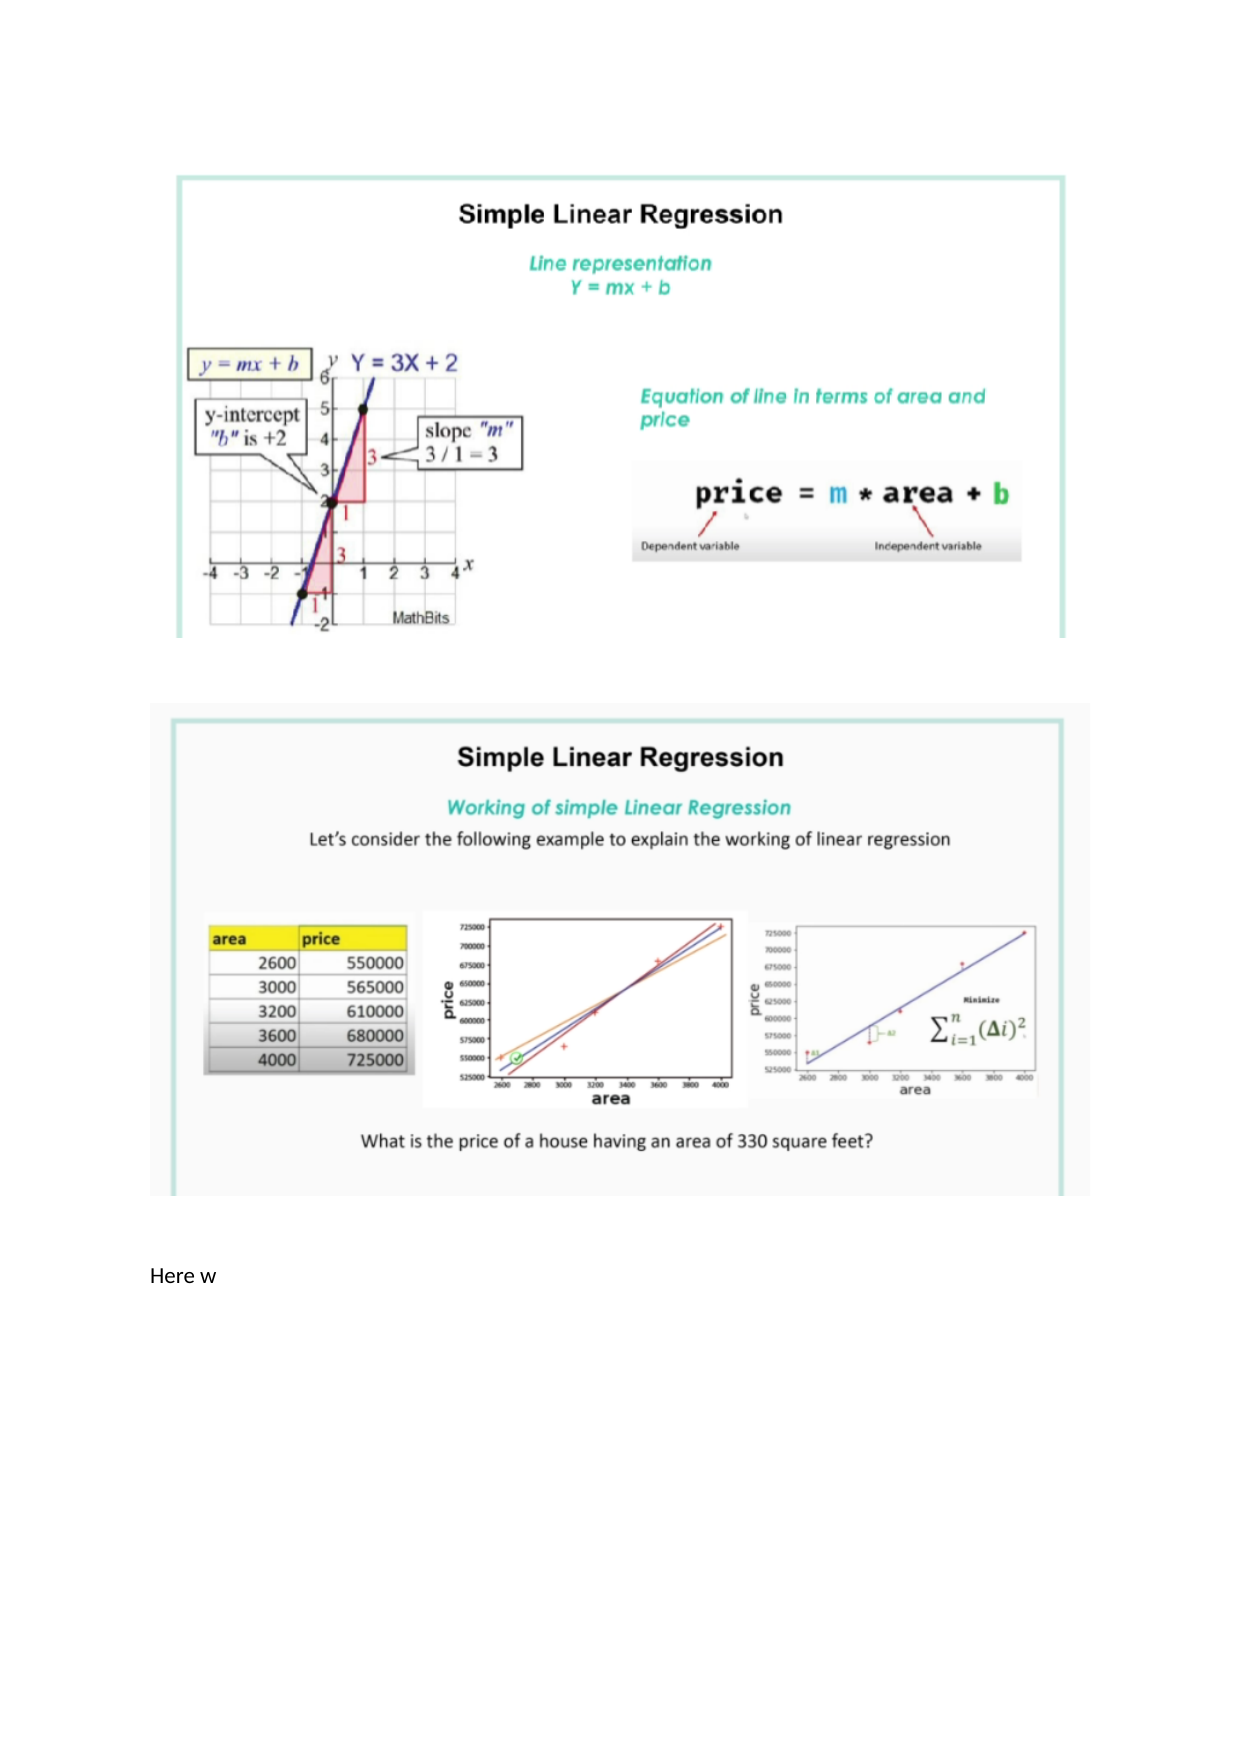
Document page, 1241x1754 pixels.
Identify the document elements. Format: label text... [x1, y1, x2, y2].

picture [150, 703, 1091, 1196]
text Here w [150, 1262, 1090, 1289]
picture [150, 150, 1091, 638]
